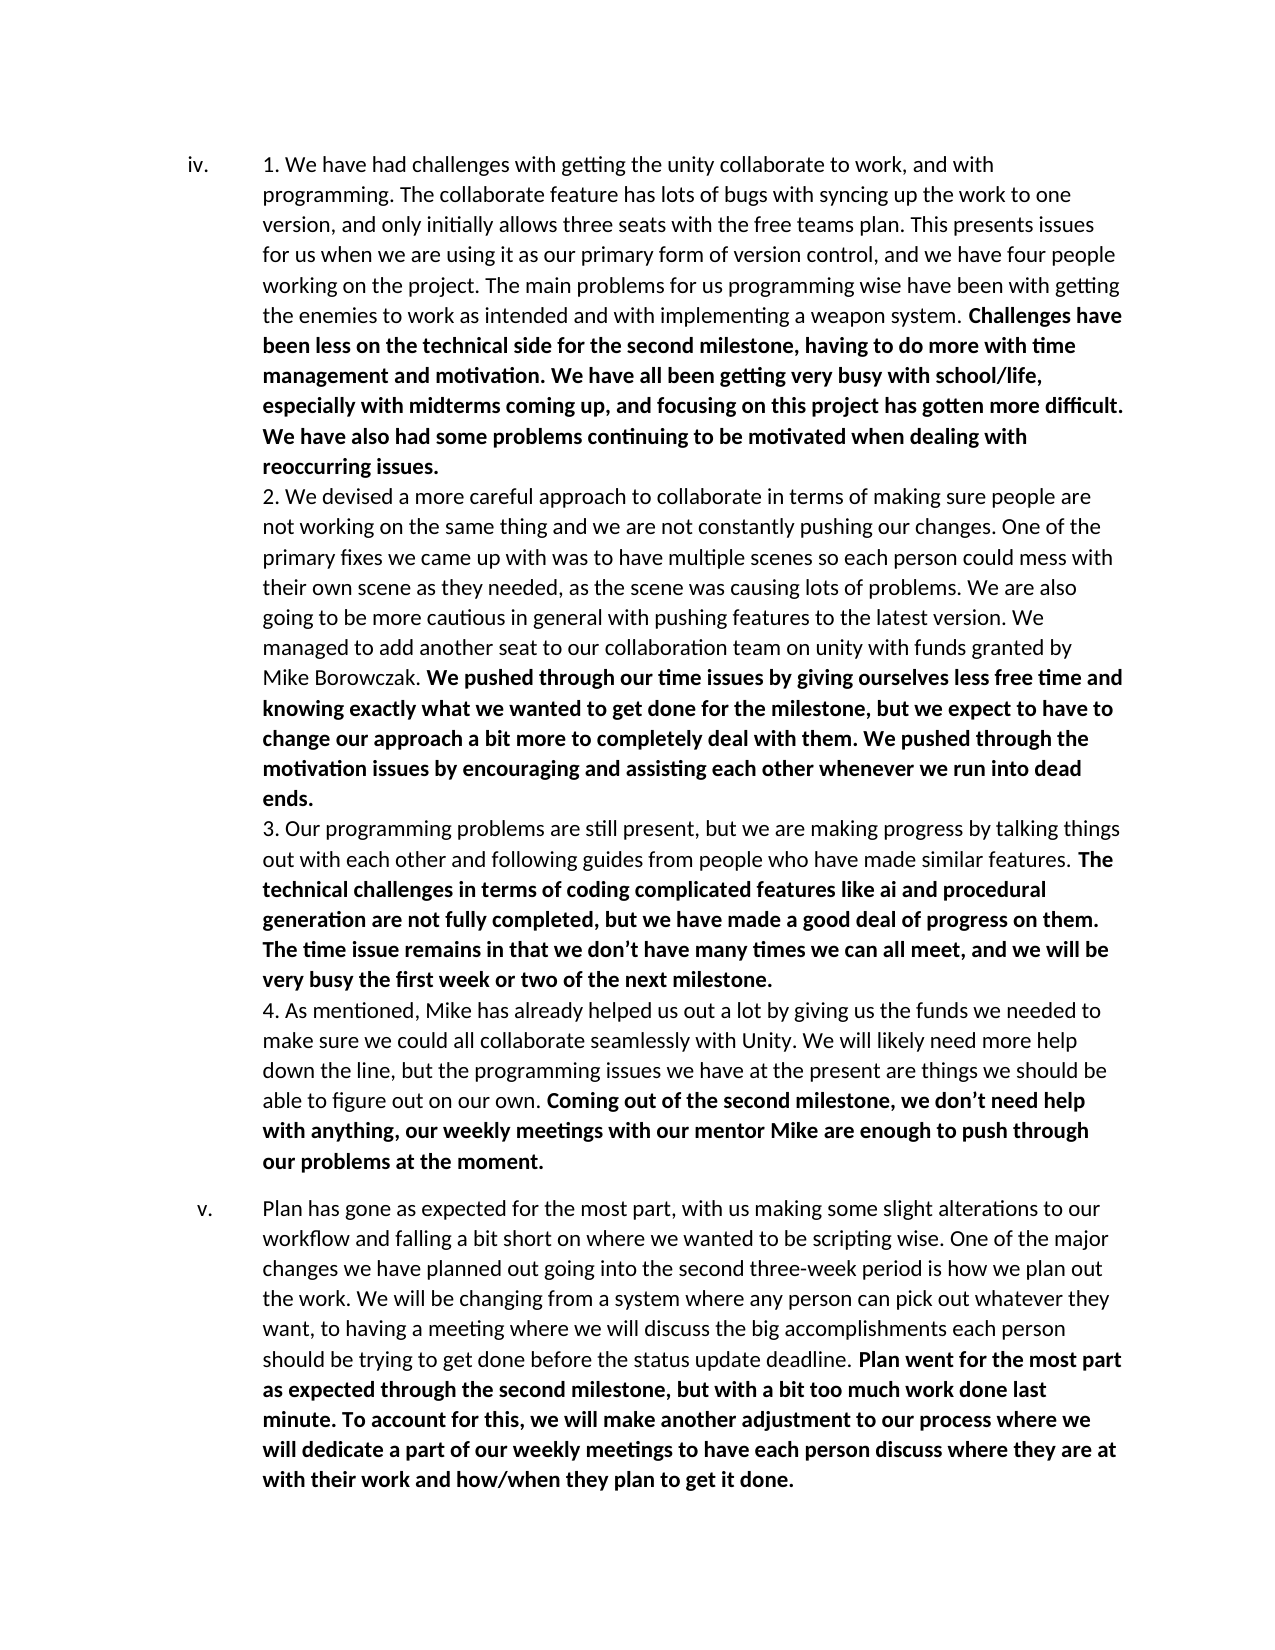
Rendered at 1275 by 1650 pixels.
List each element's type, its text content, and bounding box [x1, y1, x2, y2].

list 2. We devised a more careful approach to collaborate in terms of making sure people are not working on the same thing and we are not constantly pushing our changes. One of the primary fixes we came up with was to have multiple scenes so each person could mess with their own scene as they needed, as the scene was causing lots of problems. We are also going to be more cautious in general with pushing features to the latest version. We managed to add another seat to our collaboration team on unity with funds granted by Mike Borowczak. We pushed through our time issues by giving ourselves less free time and knowing exactly what we wanted to get done for the milestone, but we expect to have to change our approach a bit more to completely deal with them. We pushed through the motivation issues by encouraging and assisting each other whenever we run into dead ends. [262, 482, 1125, 812]
list 4. As mentioned, Mike has already helped us out a lot by giving us the funds we needed to make sure we could all collaborate seamlessly with Unity. We will likely need more help down the line, but the programming issues we have at the present are things we should be able to figure out on our own. Coming out of the second milestone, we don’t need help with anything, our weekly meetings with our mentor Mike are enough to push through our problems at the moment. [262, 996, 1125, 1175]
text v. Plan has gone as expected for the most part, with us making some slight alterations to our workflow and falling a bit short on where we wanted to be scripting wise. One of the major changes we have planned out going into the second three-week period is how we plan out the work. We will be changing from a system where any person can pick out whatever they want, to having a meeting where we will discuss the big accomplishments each person should be trying to get done before the status update deadline. Plan went for the most part as expected through the second milestone, but with a bit too much work done last minute. To account for this, we will make another adjustment to our process where we will dedicate a part of our weekly meetings to have each person discuss where they are at with their work and how/when they plan to get it done. [197, 1194, 1125, 1494]
list 1. We have had challenges with getting the unity collaborate to work, and with programming. The collaborate feature has lots of bugs with syncing up the work to one version, and only initially allows three seats with the free teams plan. This presents issues for us when we are using it as our primary form of version control, and we have four people working on the project. The main problems for us programming wise have been with getting the enemies to work as intended and with implementing a weapon system. Challenges have been less on the technical side for the second milestone, having to do more with time management and motivation. We have all been getting very busy with school/life, especially with midterms coming up, and focusing on this project has gotten more difficult. We have also had some problems continuing to be motivated when dealing with reoccurring issues. [187, 150, 1125, 480]
list 3. Our programming problems are still present, but we are making progress by talking things out with each other and following guides from people who have made similar features. The technical challenges in terms of coding complicated features like ai and procedural generation are not fully completed, but we have made a good deal of progress on them. The time issue remains in that we don’t have many times we can all meet, and we will be very busy the first week or two of the next milestone. [262, 814, 1125, 994]
